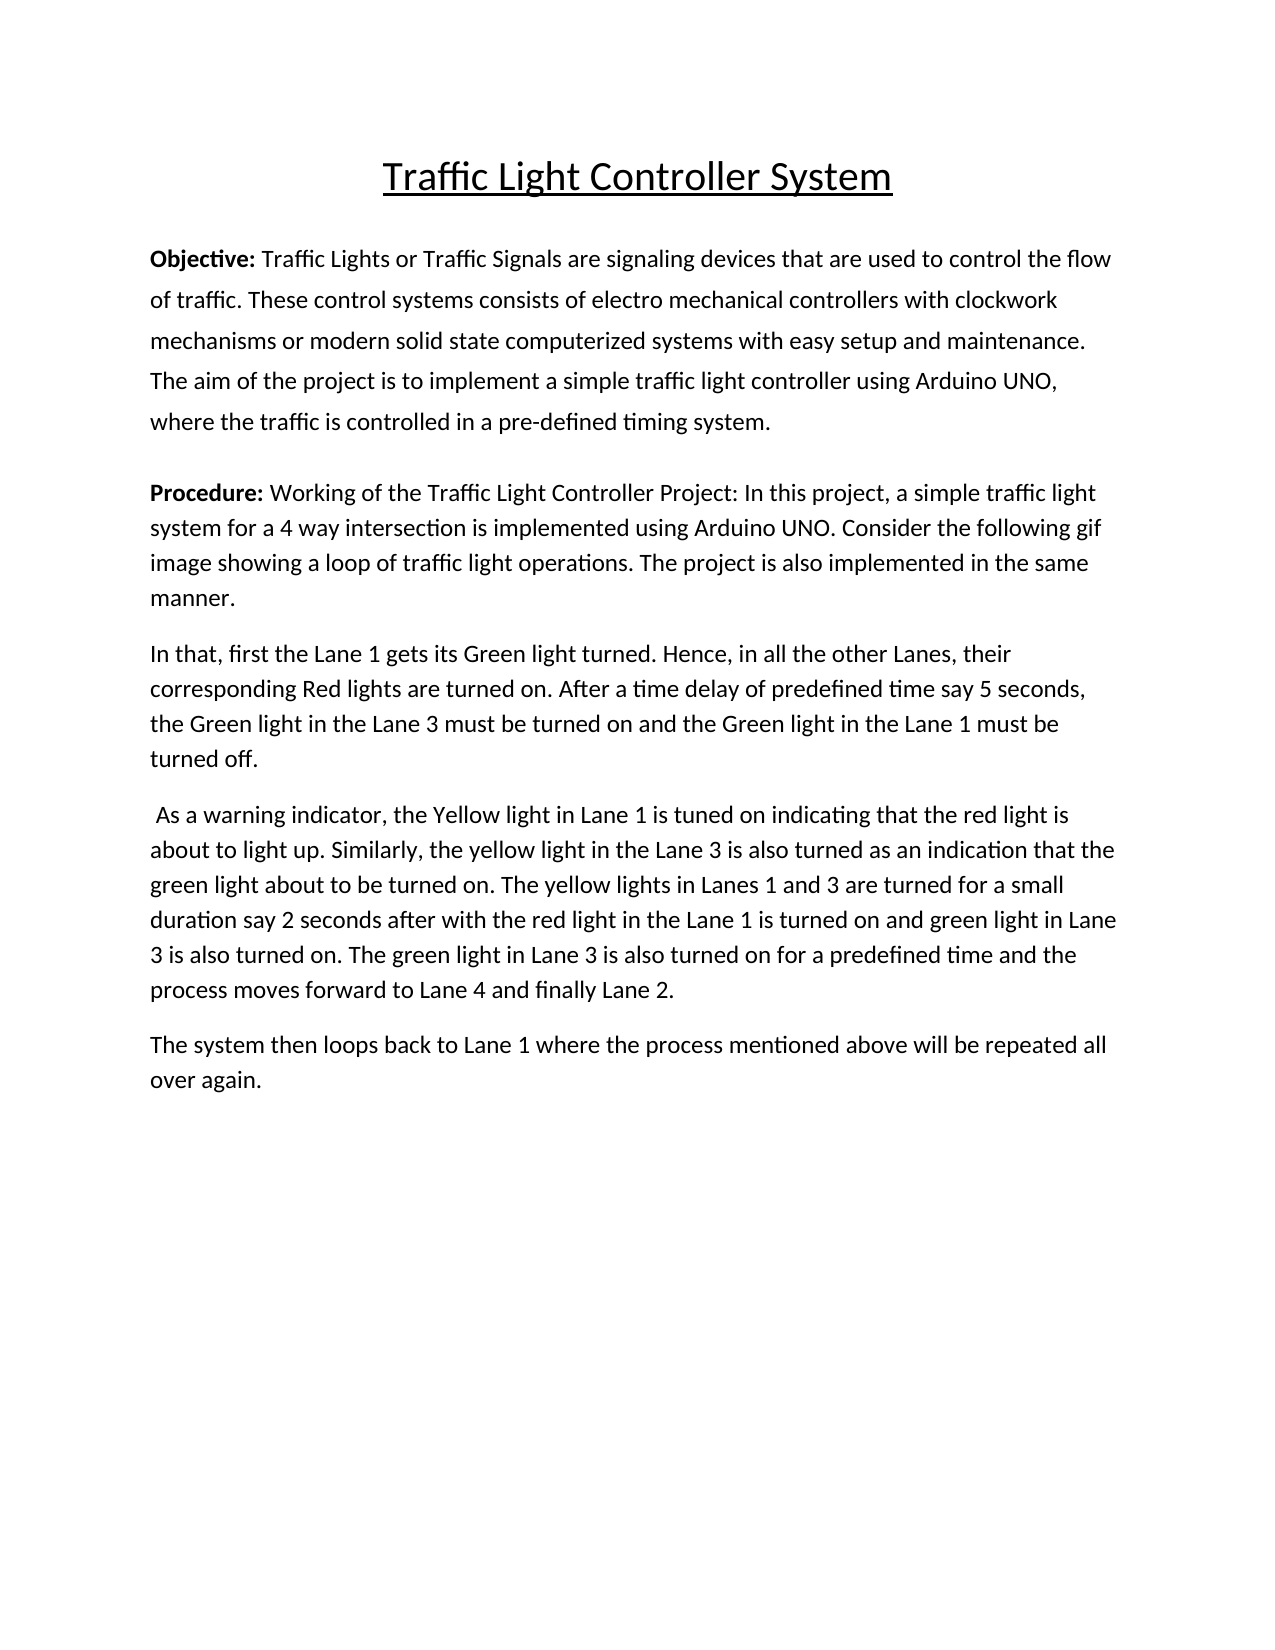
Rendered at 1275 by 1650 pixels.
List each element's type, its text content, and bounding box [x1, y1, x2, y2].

subtitle Traffic Light Controller System [150, 150, 1125, 201]
text In that, first the Lane 1 gets its Green light turned. Hence, in all the other Lanes, their corresponding Red lights are turned on. After a time delay of predefined time say 5 seconds, the Green light in the Lane 3 must be turned on and the Green light in the Lane 1 must be turned off. [150, 638, 1125, 773]
text Procedure: Working of the Traffic Light Controller Project: In this project, a simple traffic light system for a 4 way intersection is implemented using Arduino UNO. Consider the following gif image showing a loop of traffic light operations. The project is also implemented in the same manner. [150, 477, 1125, 613]
text The system then loops back to Lane 1 where the process mentioned above will be repeated all over again. [150, 1030, 1125, 1095]
text As a warning indicator, the Yellow light in Lane 1 is tuned on indicating that the red light is about to light up. Similarly, the yellow light in the Lane 3 is also turned as an indication that the green light about to be turned on. The yellow lights in Lanes 1 and 3 are turned for a small duration say 2 seconds after with the red light in the Lane 1 is turned on and green light in Lane 3 is also turned on. The green light in Lane 3 is also turned on for a predefined time and the process moves forward to Lane 4 and finally Lane 2. [150, 799, 1125, 1004]
text Objective: Traffic Lights or Traffic Signals are signaling devices that are used to control the flow of traffic. These control systems consists of electro mechanical controllers with clockwork mechanisms or modern solid state computerized systems with easy setup and maintenance. The aim of the project is to implement a simple traffic light controller using Arduino UNO, where the traffic is controlled in a pre-defined timing system. [150, 233, 1125, 437]
